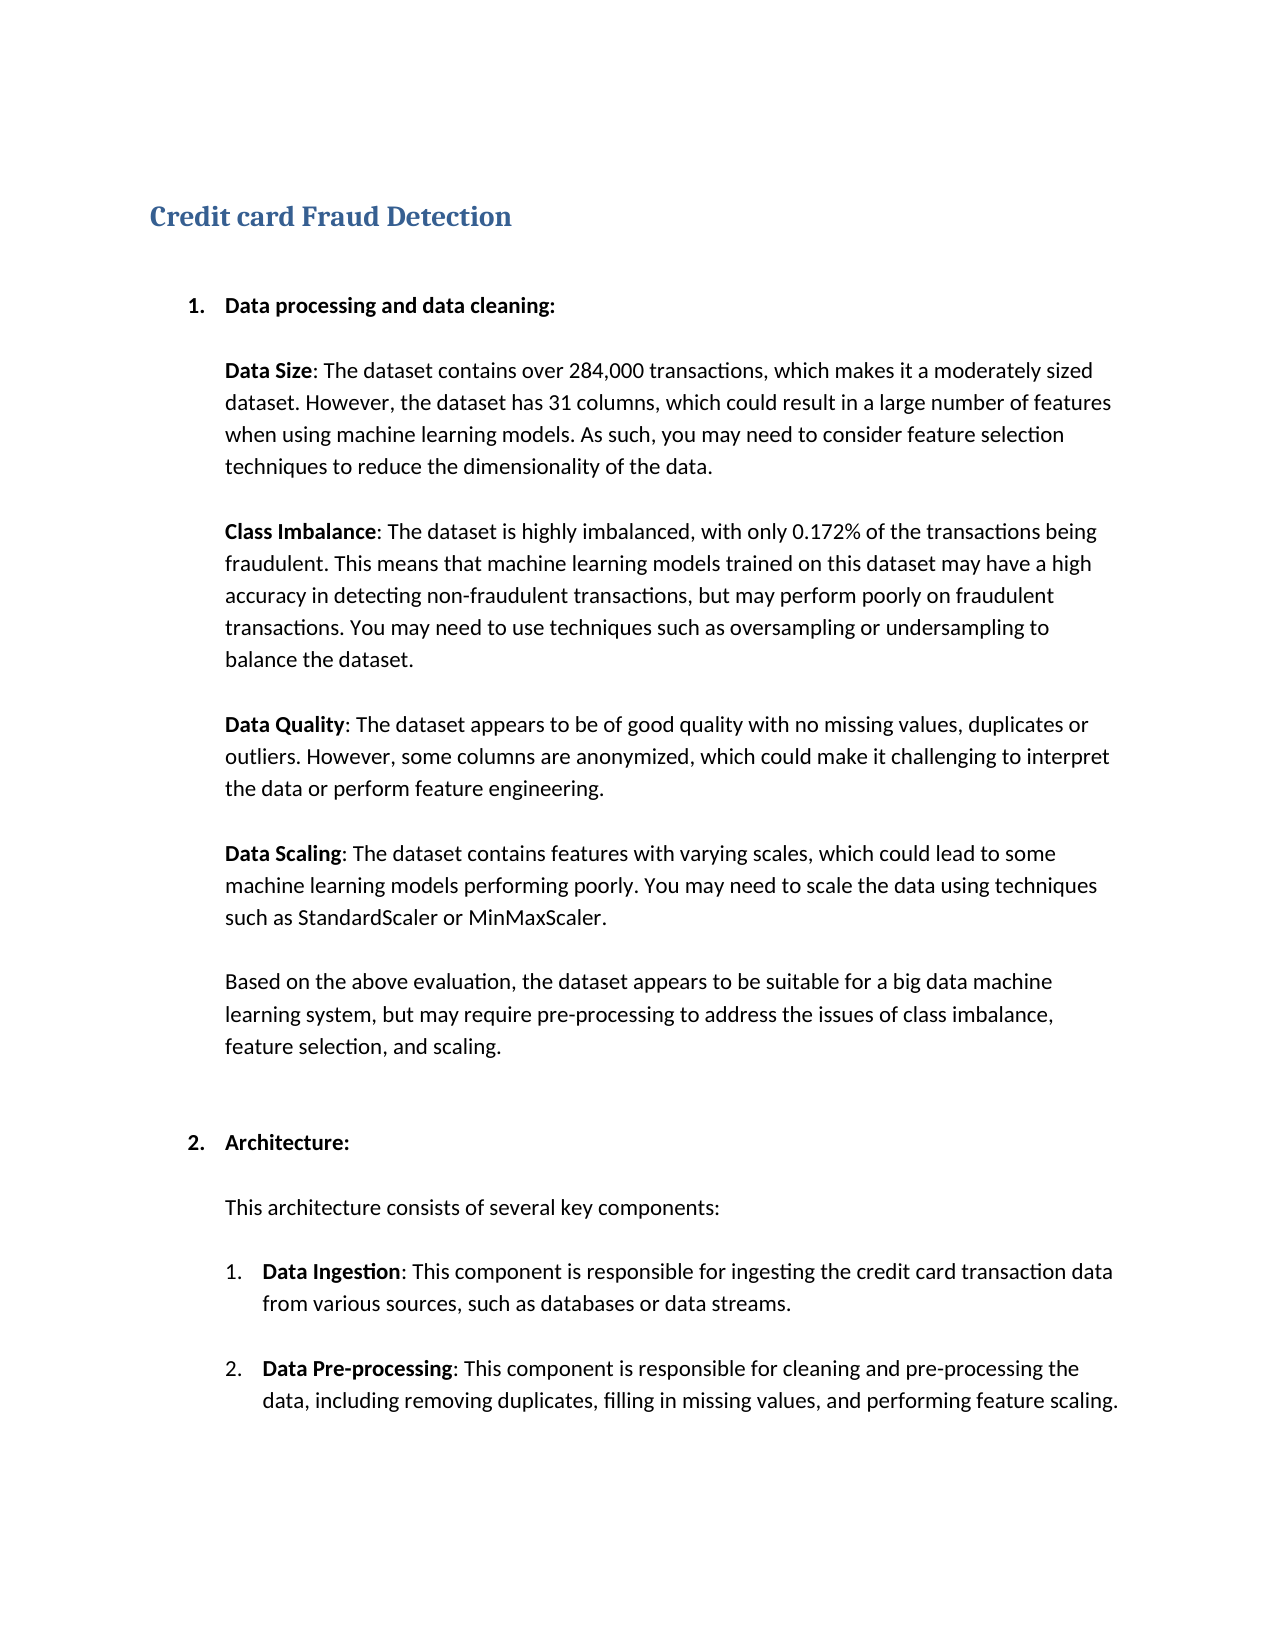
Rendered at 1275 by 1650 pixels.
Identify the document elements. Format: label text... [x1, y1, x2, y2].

list Data Pre-processing: This component is responsible for cleaning and pre-processing the data, including removing duplicates, filling in missing values, and performing feature scaling. [225, 1354, 1125, 1414]
list Data Size: The dataset contains over 284,000 transactions, which makes it a moderately sized dataset. However, the dataset has 31 columns, which could result in a large number of features when using machine learning models. As such, you may need to consider feature selection techniques to reduce the dimensionality of the data. [225, 356, 1125, 481]
subtitle Credit card Fraud Detection [150, 200, 1125, 233]
list Data Quality: The dataset appears to be of good quality with no missing values, duplicates or outliers. However, some columns are anonymized, which could make it challenging to interpret the data or perform feature engineering. [225, 710, 1125, 802]
list Data Ingestion: This component is responsible for ingesting the credit card transaction data from various sources, such as databases or data streams. [225, 1257, 1125, 1317]
list Class Imbalance: The dataset is highly imbalanced, with only 0.172% of the transactions being fraudulent. This means that machine learning models trained on this dataset may have a high accuracy in detecting non-fraudulent transactions, but may perform poorly on fraudulent transactions. You may need to use techniques such as oversampling or undersampling to balance the dataset. [225, 517, 1125, 674]
list Data Scaling: The dataset contains features with varying scales, which could lead to some machine learning models performing poorly. You may need to scale the data using techniques such as StandardScaler or MinMaxScaler. [225, 839, 1125, 931]
list Based on the above evaluation, the dataset appears to be suitable for a big data machine learning system, but may require pre-processing to address the issues of class imbalance, feature selection, and scaling. [225, 967, 1125, 1060]
list This architecture consists of several key components: [225, 1193, 1125, 1221]
list Data processing and data cleaning: [187, 292, 1125, 319]
list Architecture: [187, 1128, 1125, 1156]
